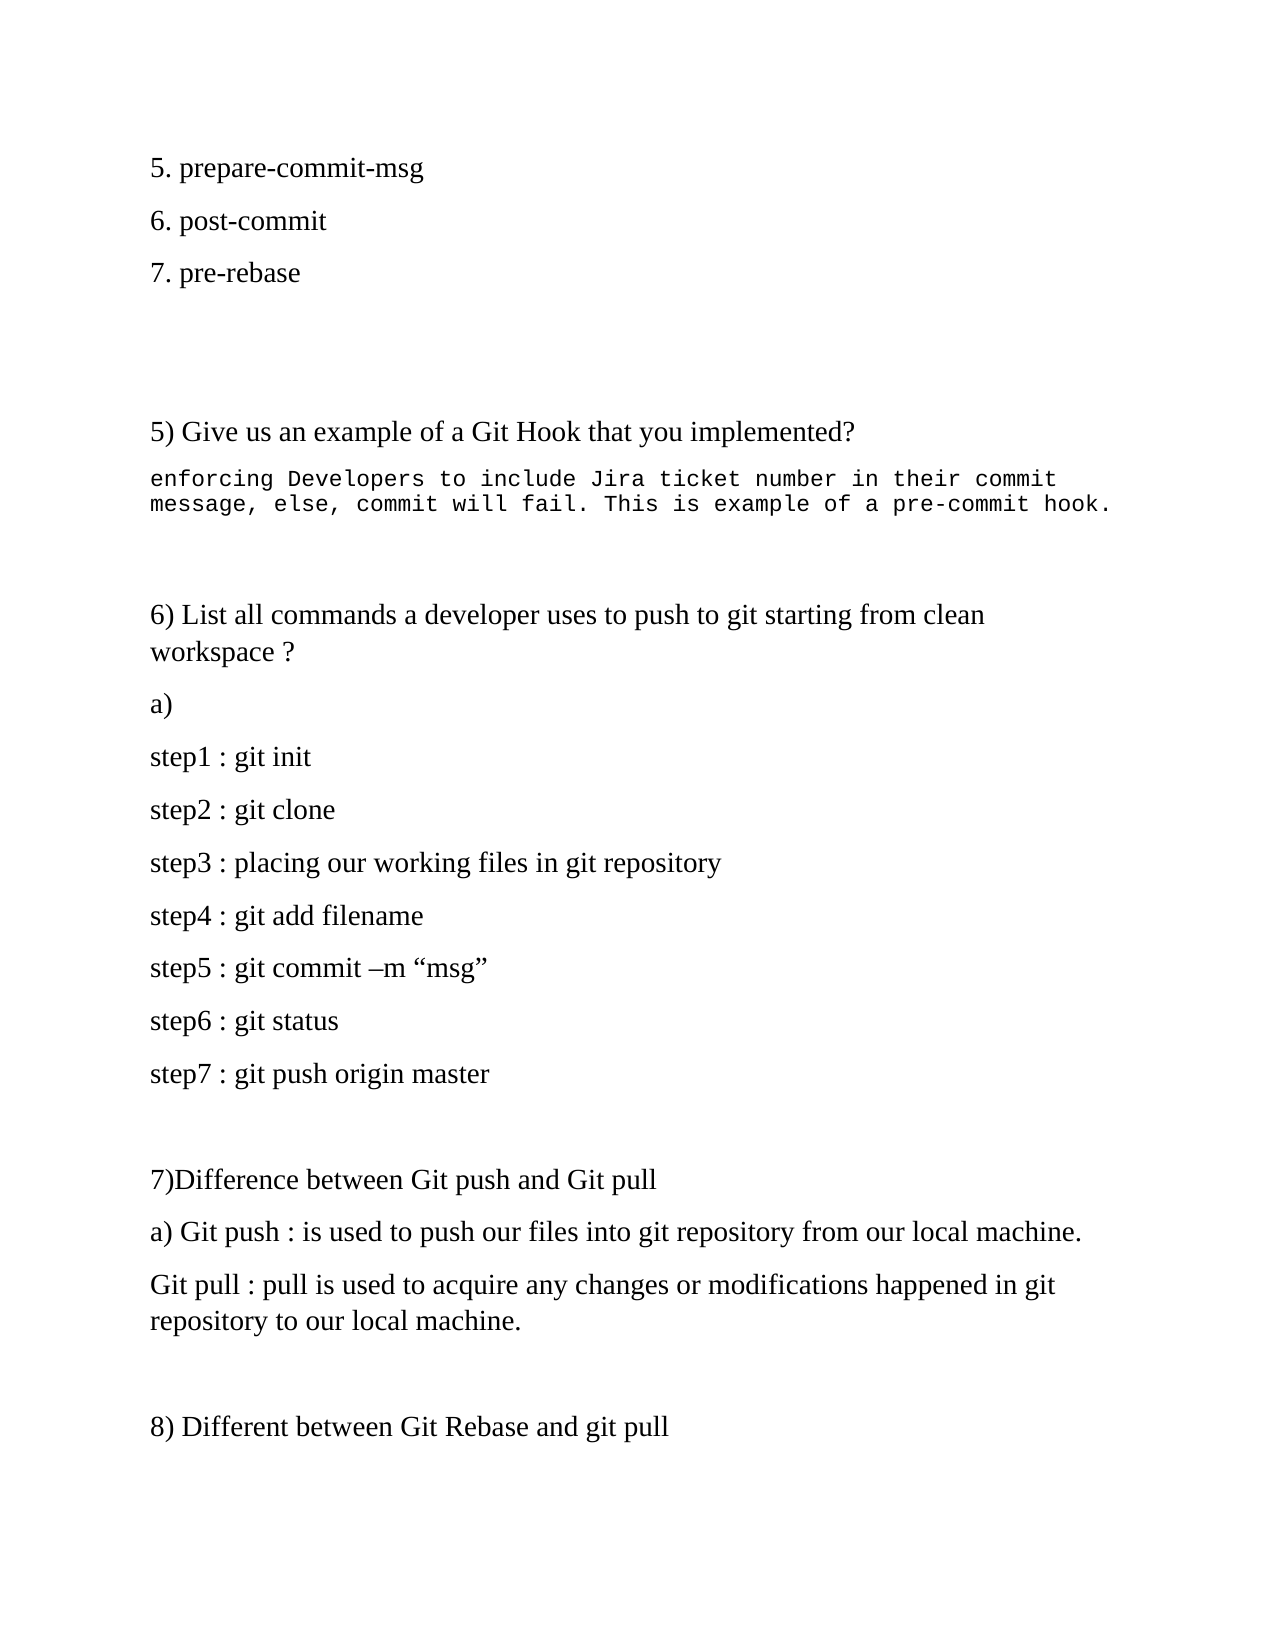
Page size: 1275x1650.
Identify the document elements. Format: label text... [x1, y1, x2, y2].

text step3 : placing our working files in git repository [150, 845, 1125, 878]
text 7)Difference between Git push and Git pull [150, 1162, 1125, 1195]
text 5. prepare-commit-msg [150, 150, 1125, 183]
text step4 : git add filename [150, 898, 1125, 931]
text 5) Give us an example of a Git Hook that you implemented? [150, 414, 1125, 448]
text 7. pre-rebase [150, 256, 1125, 289]
text 8) Different between Git Rebase and git pull [150, 1409, 1125, 1443]
text 6. post-commit [150, 203, 1125, 236]
text step5 : git commit –m “msg” [150, 951, 1125, 984]
text 6) List all commands a developer uses to push to git starting from clean workspace ? [150, 597, 1125, 667]
text a) Git push : is used to push our files into git repository from our local machine. [150, 1214, 1125, 1248]
text step1 : git init [150, 739, 1125, 773]
text enforcing Developers to include Jira ticket number in their commit message, else, commit will fail. This is example of a pre-commit hook. [150, 467, 1125, 519]
text step6 : git status [150, 1003, 1125, 1037]
text step7 : git push origin master [150, 1056, 1125, 1090]
text step2 : git clone [150, 792, 1125, 826]
text Git pull : pull is used to acquire any changes or modifications happened in git repository to our local machine. [150, 1267, 1125, 1337]
text a) [150, 686, 1125, 720]
